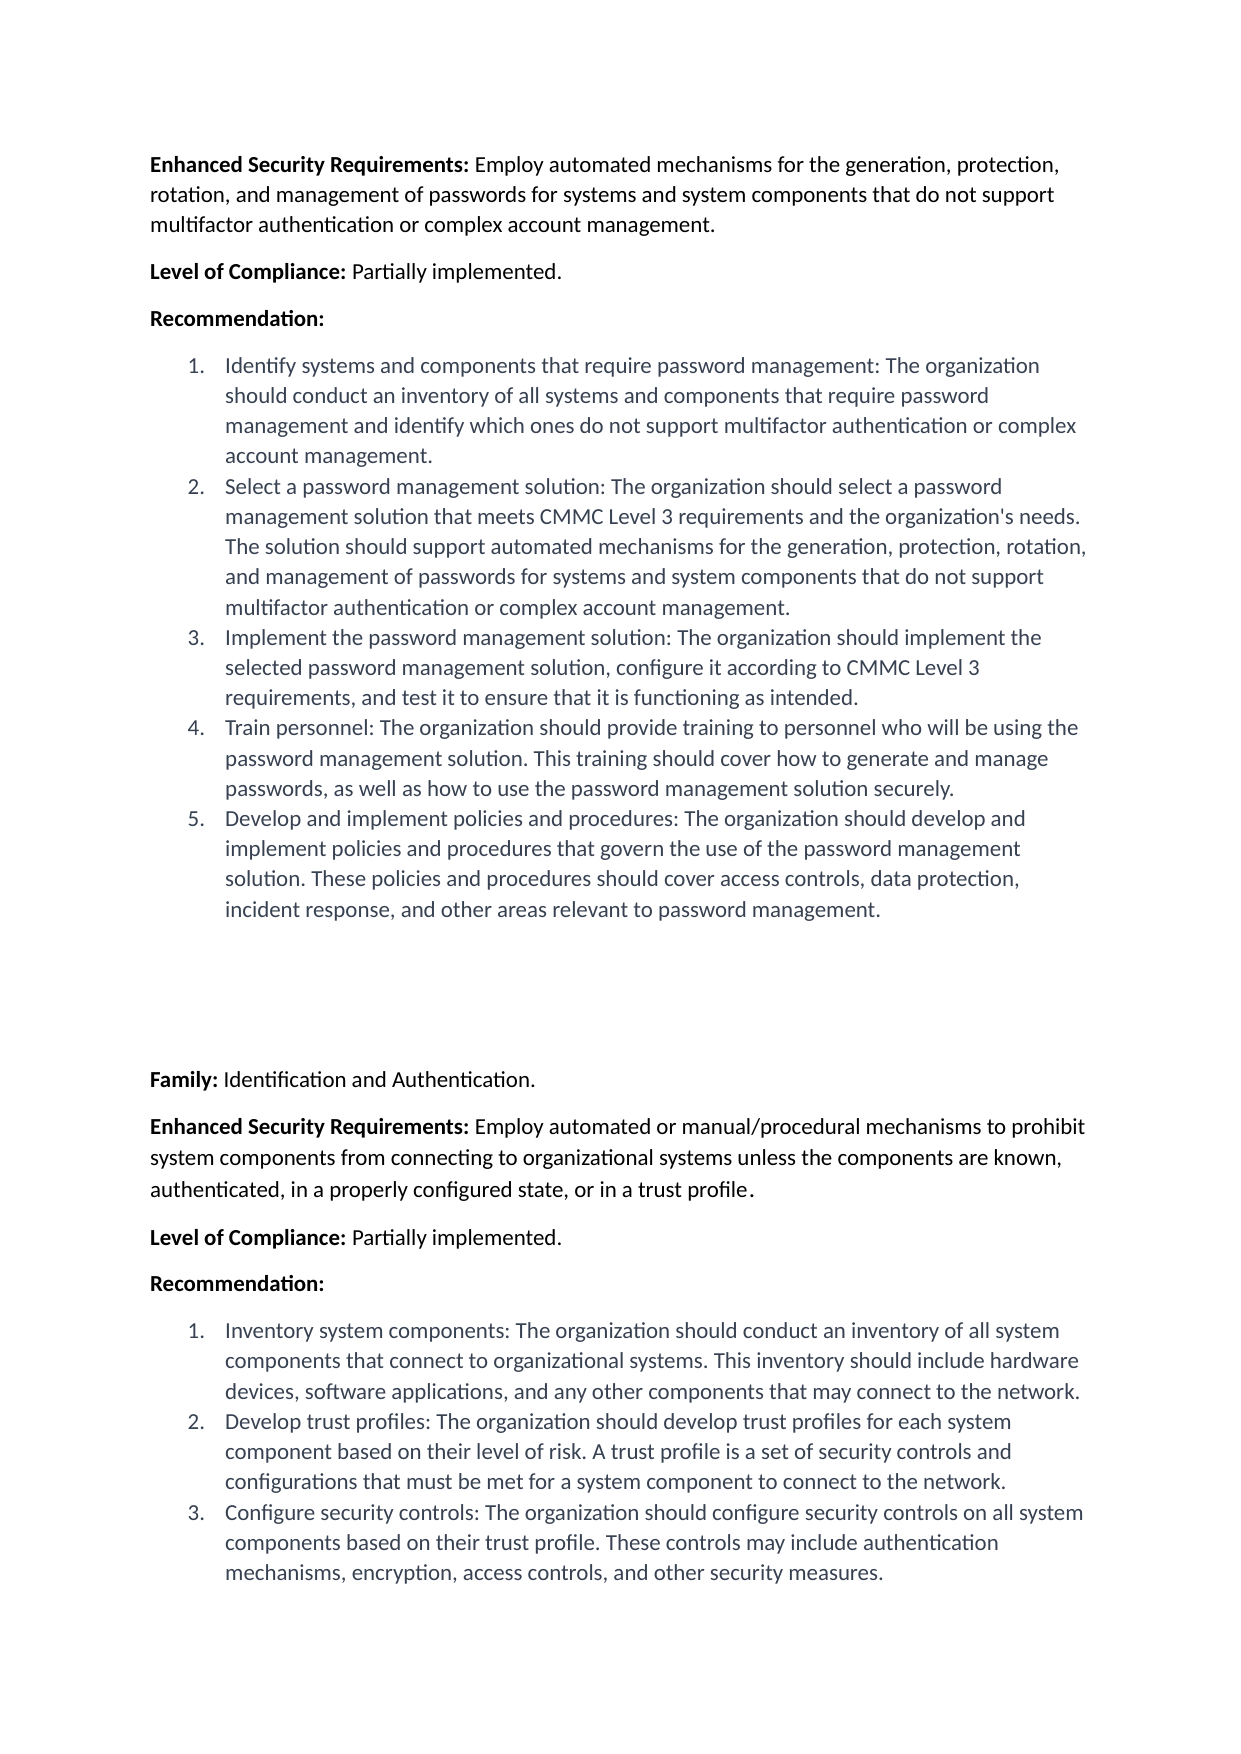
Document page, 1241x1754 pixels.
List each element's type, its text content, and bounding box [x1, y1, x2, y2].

list Select a password management solution: The organization should select a password management solution that meets CMMC Level 3 requirements and the organization's needs. The solution should support automated mechanisms for the generation, protection, rotation, and management of passwords for systems and system components that do not support multifactor authentication or complex account management. [187, 472, 1090, 621]
text Family: Identification and Authentication. [150, 1066, 1090, 1094]
list Implement the password management solution: The organization should implement the selected password management solution, configure it according to CMMC Level 3 requirements, and test it to ensure that it is functioning as intended. [187, 623, 1090, 711]
list Develop trust profiles: The organization should develop trust profiles for each system component based on their level of risk. A trust profile is a set of security controls and configurations that must be met for a system component to connect to the network. [187, 1407, 1090, 1496]
list Configure security controls: The organization should configure security controls on all system components based on their trust profile. These controls may include authentication mechanisms, encryption, access controls, and other security measures. [187, 1498, 1090, 1586]
text Recommendation: [150, 304, 1090, 332]
text Recommendation: [150, 1269, 1090, 1298]
text Enhanced Security Requirements: Employ automated mechanisms for the generation, protection, rotation, and management of passwords for systems and system components that do not support multifactor authentication or complex account management. [150, 150, 1090, 238]
text Level of Compliance: Partially implemented. [150, 257, 1090, 285]
list Train personnel: The organization should provide training to personnel who will be using the password management solution. This training should cover how to generate and manage passwords, as well as how to use the password management solution securely. [187, 713, 1090, 802]
list Identify systems and components that require password management: The organization should conduct an inventory of all systems and components that require password management and identify which ones do not support multifactor authentication or complex account management. [187, 351, 1090, 470]
list Develop and implement policies and procedures: The organization should develop and implement policies and procedures that govern the use of the password management solution. These policies and procedures should cover access controls, data protection, incident response, and other areas relevant to password management. [187, 804, 1090, 923]
text Enhanced Security Requirements: Employ automated or manual/procedural mechanisms to prohibit system components from connecting to organizational systems unless the components are known, authenticated, in a properly configured state, or in a trust profile. [150, 1112, 1090, 1204]
list Inventory system components: The organization should conduct an inventory of all system components that connect to organizational systems. This inventory should include hardware devices, software applications, and any other components that may connect to the network. [187, 1316, 1090, 1405]
text Level of Compliance: Partially implemented. [150, 1223, 1090, 1251]
